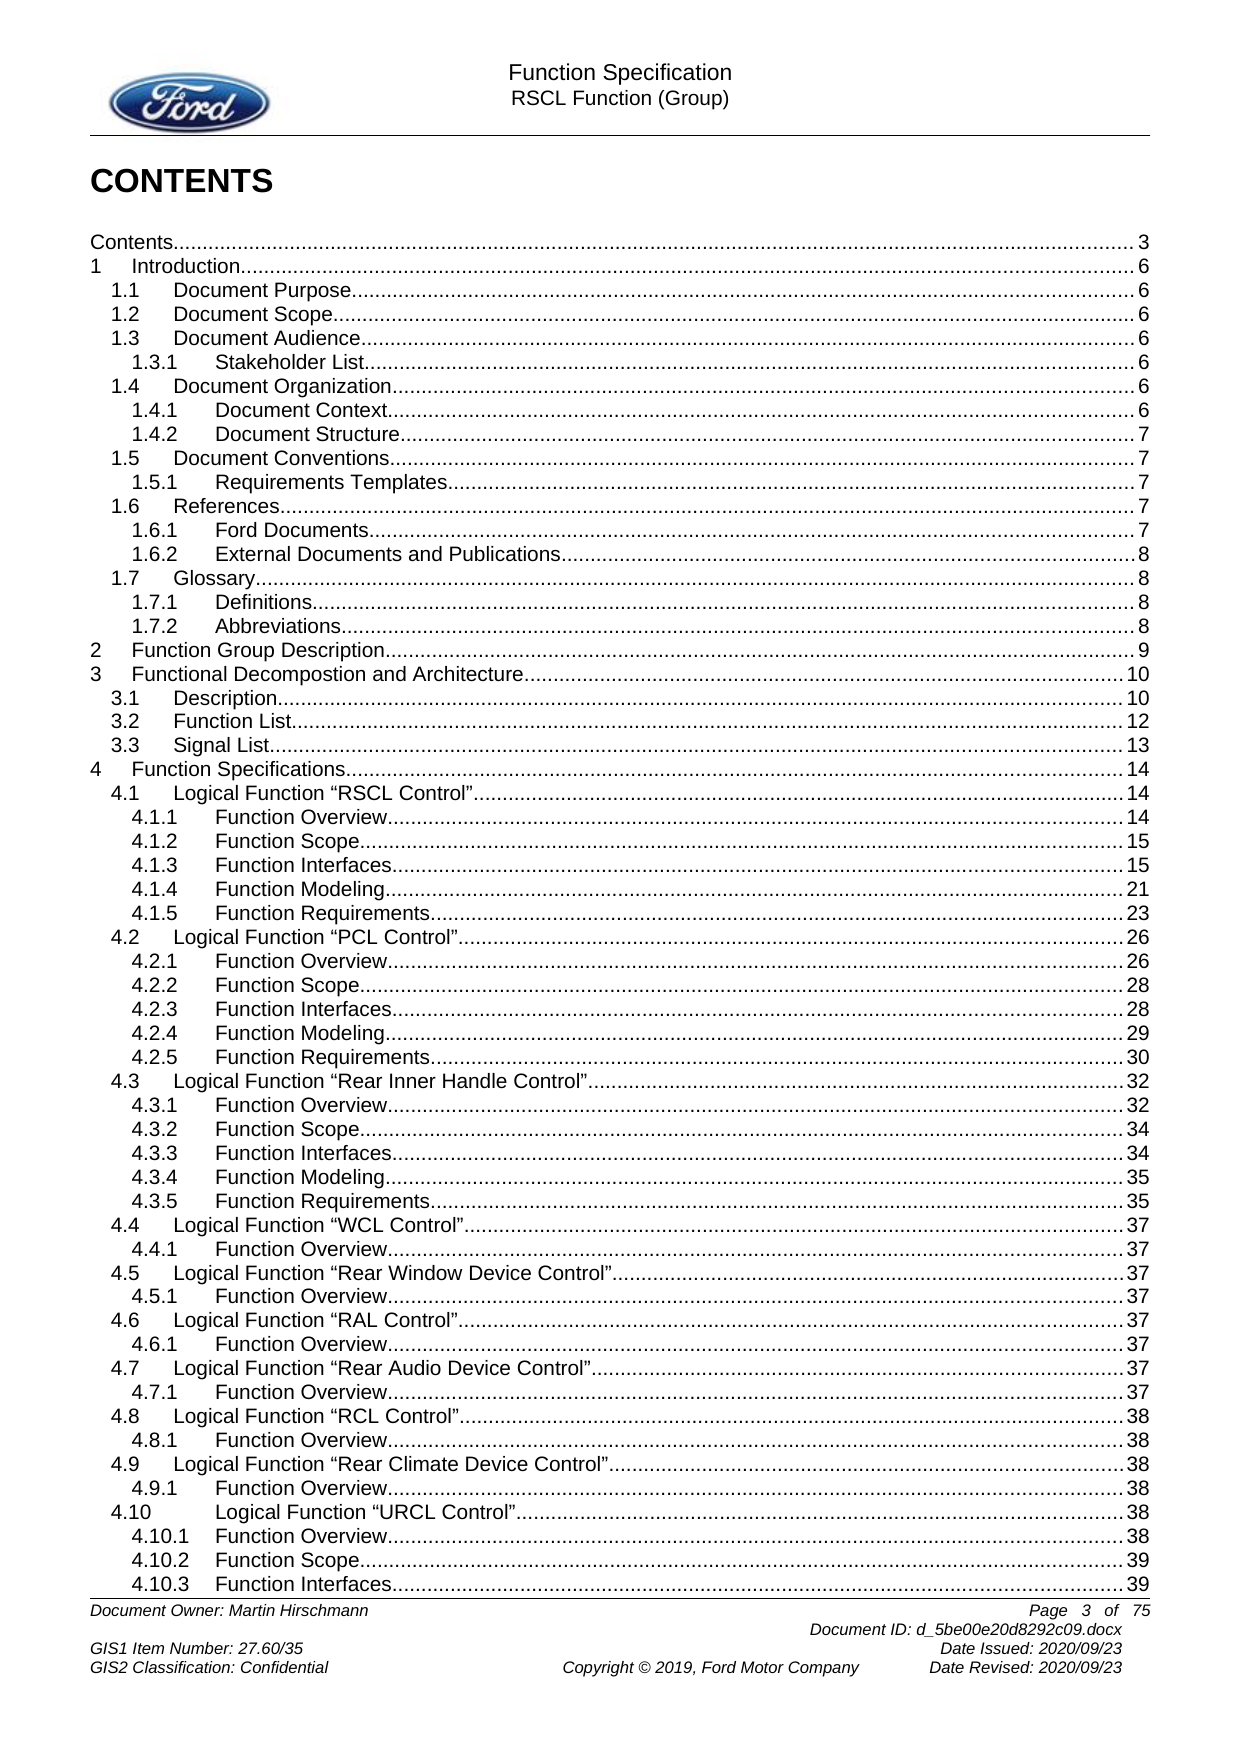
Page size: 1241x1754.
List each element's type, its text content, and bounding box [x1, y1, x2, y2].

text 4.10.2 Function Scope 39 [131, 1548, 1150, 1572]
text 4.2.1 Function Overview 26 [131, 949, 1150, 973]
text 4.1 Logical Function “RSCL Control” 14 [111, 781, 1150, 805]
text 1.4.2 Document Structure 7 [131, 422, 1150, 446]
text 4.4 Logical Function “WCL Control” 37 [111, 1212, 1150, 1236]
text 1.2 Document Scope 6 [111, 302, 1150, 326]
text 3.3 Signal List 13 [111, 733, 1150, 757]
text 1.3 Document Audience 6 [111, 326, 1150, 350]
subtitle Contents [90, 161, 1150, 200]
text 4.3.5 Function Requirements 35 [131, 1188, 1150, 1212]
text 4.2.5 Function Requirements 30 [131, 1045, 1150, 1069]
text 4 Function Specifications 14 [90, 757, 1150, 781]
text 4.10.1 Function Overview 38 [131, 1524, 1150, 1548]
text 4.1.2 Function Scope 15 [131, 829, 1150, 853]
text 4.3 Logical Function “Rear Inner Handle Control” 32 [111, 1069, 1150, 1093]
text 4.9.1 Function Overview 38 [131, 1476, 1150, 1500]
text 1 Introduction 6 [90, 254, 1150, 278]
text 2 Function Group Description 9 [90, 637, 1150, 661]
text 1.3.1 Stakeholder List 6 [131, 350, 1150, 374]
text 4.3.4 Function Modeling 35 [131, 1164, 1150, 1188]
text 1.4.1 Document Context 6 [131, 398, 1150, 422]
text 4.3.3 Function Interfaces 34 [131, 1141, 1150, 1164]
text 4.6 Logical Function “RAL Control” 37 [111, 1308, 1150, 1332]
text 4.1.1 Function Overview 14 [131, 805, 1150, 829]
text 1.5.1 Requirements Templates 7 [131, 470, 1150, 494]
text 1.6.1 Ford Documents 7 [131, 518, 1150, 542]
text 4.8.1 Function Overview 38 [131, 1428, 1150, 1452]
text 4.7.1 Function Overview 37 [131, 1380, 1150, 1404]
text 1.6 References 7 [111, 494, 1150, 518]
text 4.5.1 Function Overview 37 [131, 1284, 1150, 1308]
text 1.7.1 Definitions 8 [131, 589, 1150, 613]
text 4.3.2 Function Scope 34 [131, 1117, 1150, 1141]
text 4.10 Logical Function “URCL Control” 38 [111, 1500, 1150, 1524]
text Contents 3 [90, 230, 1150, 254]
text 4.7 Logical Function “Rear Audio Device Control” 37 [111, 1356, 1150, 1380]
text 4.1.3 Function Interfaces 15 [131, 853, 1150, 877]
text 4.9 Logical Function “Rear Climate Device Control” 38 [111, 1452, 1150, 1476]
text 3 Functional Decompostion and Architecture 10 [90, 661, 1150, 685]
text 4.6.1 Function Overview 37 [131, 1332, 1150, 1356]
text 1.5 Document Conventions 7 [111, 446, 1150, 470]
text 1.7.2 Abbreviations 8 [131, 613, 1150, 637]
text 1.7 Glossary 8 [111, 566, 1150, 589]
text 4.2 Logical Function “PCL Control” 26 [111, 925, 1150, 949]
text 4.10.3 Function Interfaces 39 [131, 1572, 1150, 1596]
text 4.2.4 Function Modeling 29 [131, 1021, 1150, 1045]
text 4.1.4 Function Modeling 21 [131, 877, 1150, 901]
text 3.2 Function List 12 [111, 709, 1150, 733]
text 4.5 Logical Function “Rear Window Device Control” 37 [111, 1260, 1150, 1284]
text 4.8 Logical Function “RCL Control” 38 [111, 1404, 1150, 1428]
text 4.2.3 Function Interfaces 28 [131, 997, 1150, 1021]
text 1.1 Document Purpose 6 [111, 278, 1150, 302]
text 4.4.1 Function Overview 37 [131, 1236, 1150, 1260]
text 4.1.5 Function Requirements 23 [131, 901, 1150, 925]
picture [89, 53, 290, 154]
text 1.4 Document Organization 6 [111, 374, 1150, 398]
text 4.3.1 Function Overview 32 [131, 1093, 1150, 1117]
text 3.1 Description 10 [111, 685, 1150, 709]
text 1.6.2 External Documents and Publications 8 [131, 542, 1150, 566]
text 4.2.2 Function Scope 28 [131, 973, 1150, 997]
